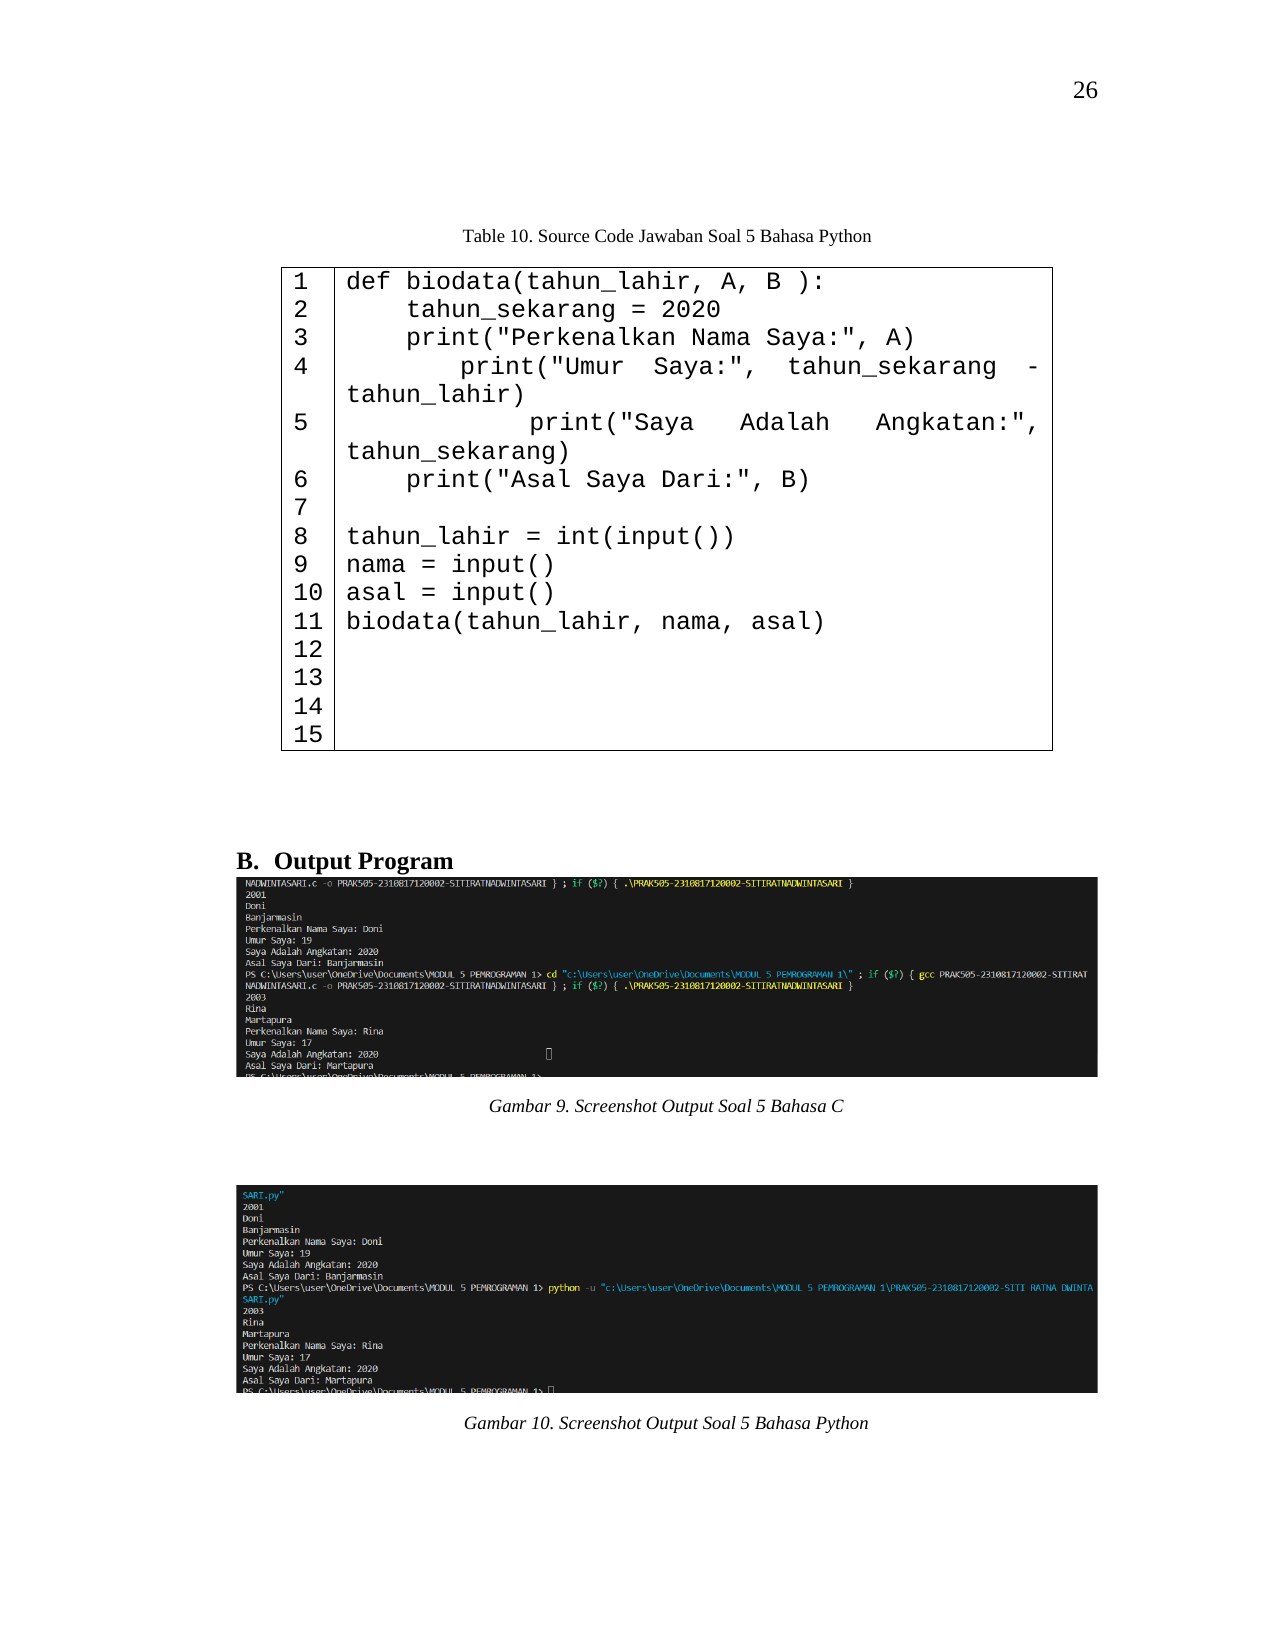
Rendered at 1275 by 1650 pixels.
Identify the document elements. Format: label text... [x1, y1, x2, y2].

picture [236, 1185, 1098, 1393]
text Table 10. Source Code Jawaban Soal 5 Bahasa Python [236, 225, 1098, 246]
subtitle Output Program [236, 846, 1098, 875]
table_header 1 2 3 4 5 6 7 8 9 10 11 12 13 14 15 [282, 268, 334, 750]
picture [236, 877, 1098, 1077]
table_header def biodata(tahun_lahir, A, B ): tahun_sekarang = 2020 print("Perkenalkan Nama Saya:", A) print("Umur Saya:", tahun_sekarang - tahun_lahir) print("Saya Adalah Angkatan:", tahun_sekarang) print("Asal Saya Dari:", B) tahun_lahir = int(input()) nama = input() asal = input() biodata(tahun_lahir, nama, asal) [335, 268, 1052, 750]
